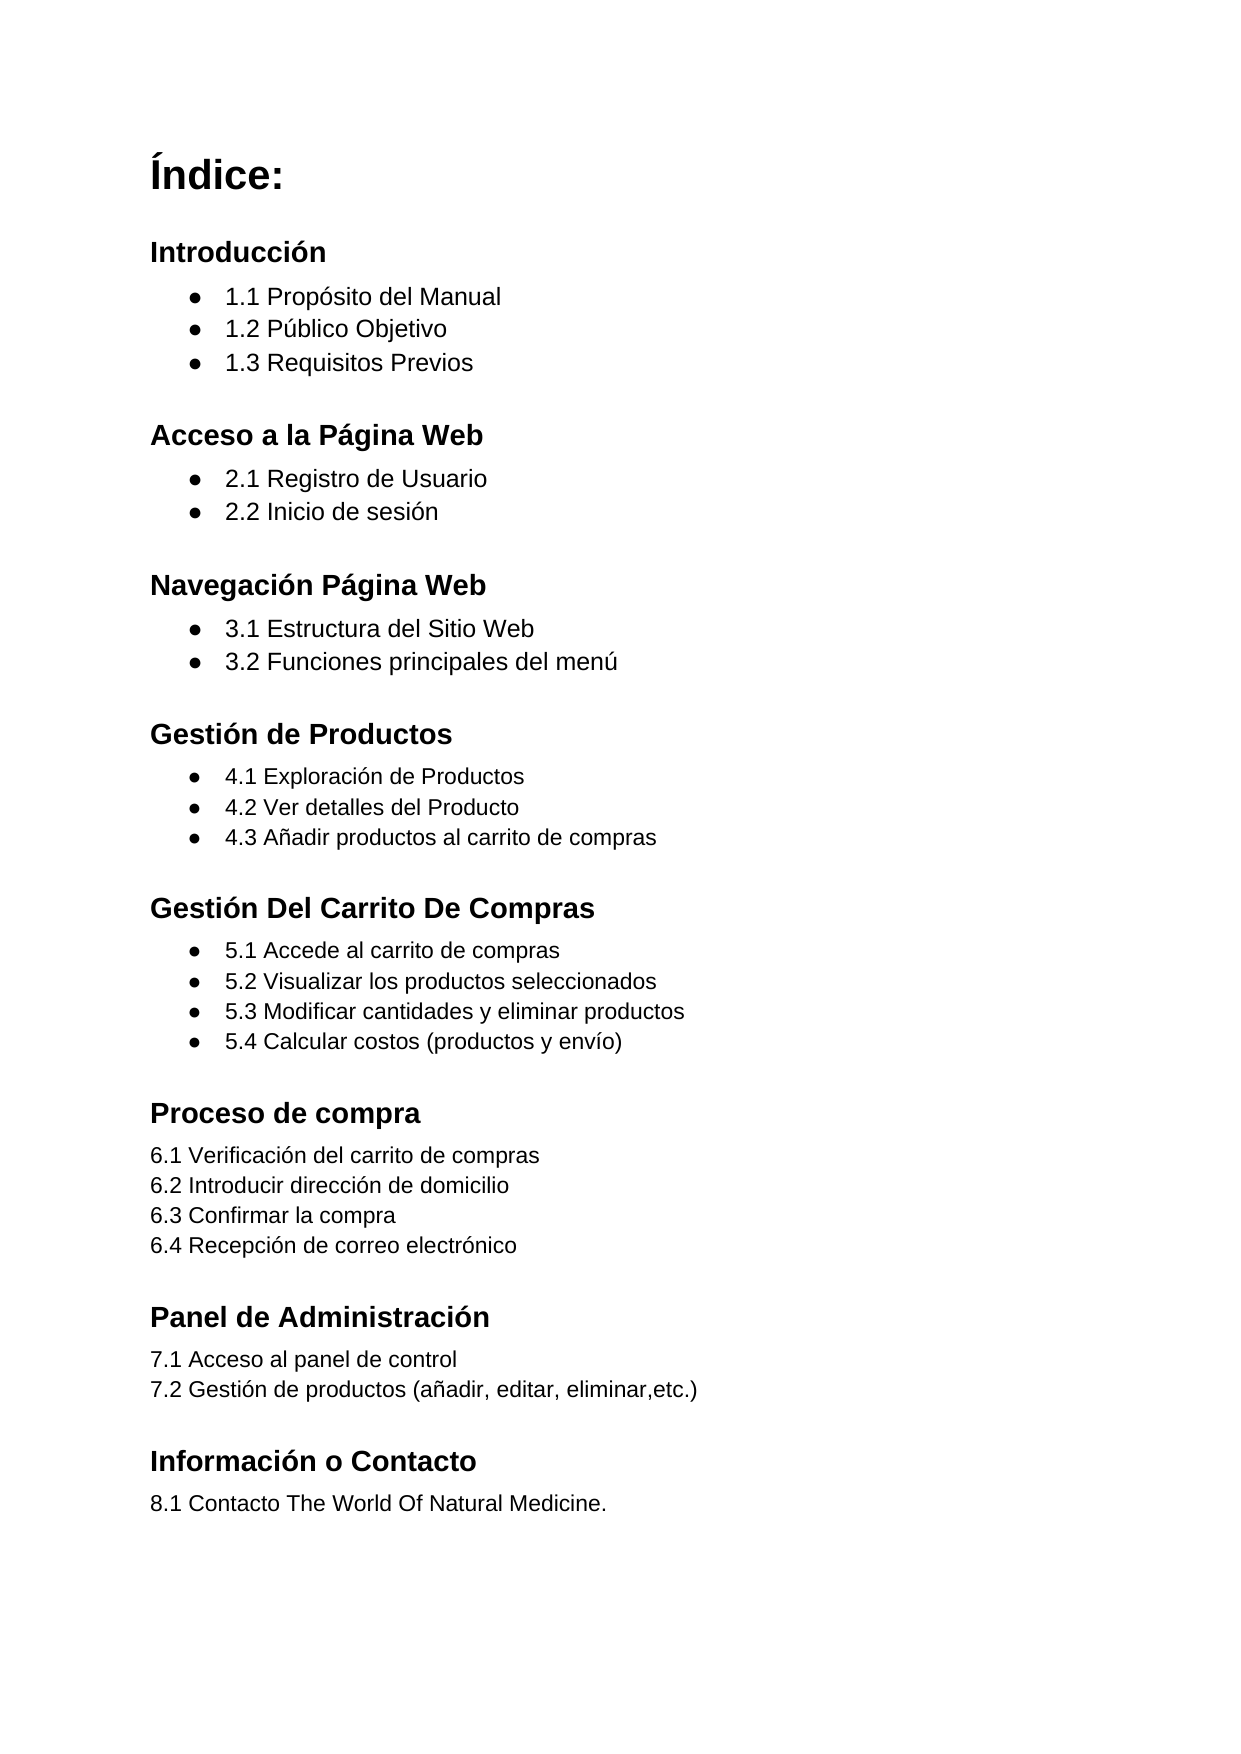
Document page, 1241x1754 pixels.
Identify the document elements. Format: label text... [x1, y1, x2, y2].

subtitle Índice: [150, 150, 1090, 198]
subtitle Gestión Del Carrito De Compras [150, 891, 1090, 925]
list 3.1 Estructura del Sitio Web [187, 614, 1090, 642]
subtitle Proceso de compra [150, 1096, 1090, 1129]
subtitle Navegación Página Web [150, 568, 1090, 601]
subtitle Gestión de Productos [150, 717, 1090, 751]
list 1.2 Público Objetivo [187, 314, 1090, 343]
subtitle Introducción [150, 235, 1090, 269]
list 1.1 Propósito del Manual [187, 281, 1090, 310]
subtitle Panel de Administración [150, 1300, 1090, 1334]
list 2.1 Registro de Usuario [187, 464, 1090, 493]
list 4.1 Exploración de Productos [187, 763, 1090, 789]
list 5.3 Modificar cantidades y eliminar productos [187, 998, 1090, 1024]
text 7.2 Gestión de productos (añadir, editar, eliminar,etc.) [150, 1376, 1090, 1403]
list 4.3 Añadir productos al carrito de compras [187, 824, 1090, 850]
text 7.1 Acceso al panel de control [150, 1346, 1090, 1372]
subtitle Acceso a la Página Web [150, 418, 1090, 452]
list 3.2 Funciones principales del menú [187, 647, 1090, 675]
text 8.1 Contacto The World Of Natural Medicine. [150, 1490, 1090, 1516]
list 5.4 Calcular costos (productos y envío) [187, 1028, 1090, 1054]
list 5.2 Visualizar los productos seleccionados [187, 968, 1090, 994]
text 6.1 Verificación del carrito de compras [150, 1142, 1090, 1168]
text 6.2 Introducir dirección de domicilio [150, 1172, 1090, 1198]
list 4.2 Ver detalles del Producto [187, 793, 1090, 820]
list 1.3 Requisitos Previos [187, 347, 1090, 376]
list 5.1 Accede al carrito de compras [187, 937, 1090, 964]
text 6.4 Recepción de correo electrónico [150, 1232, 1090, 1259]
list 2.2 Inicio de sesión [187, 497, 1090, 526]
text 6.3 Confirmar la compra [150, 1202, 1090, 1228]
subtitle Información o Contacto [150, 1444, 1090, 1478]
